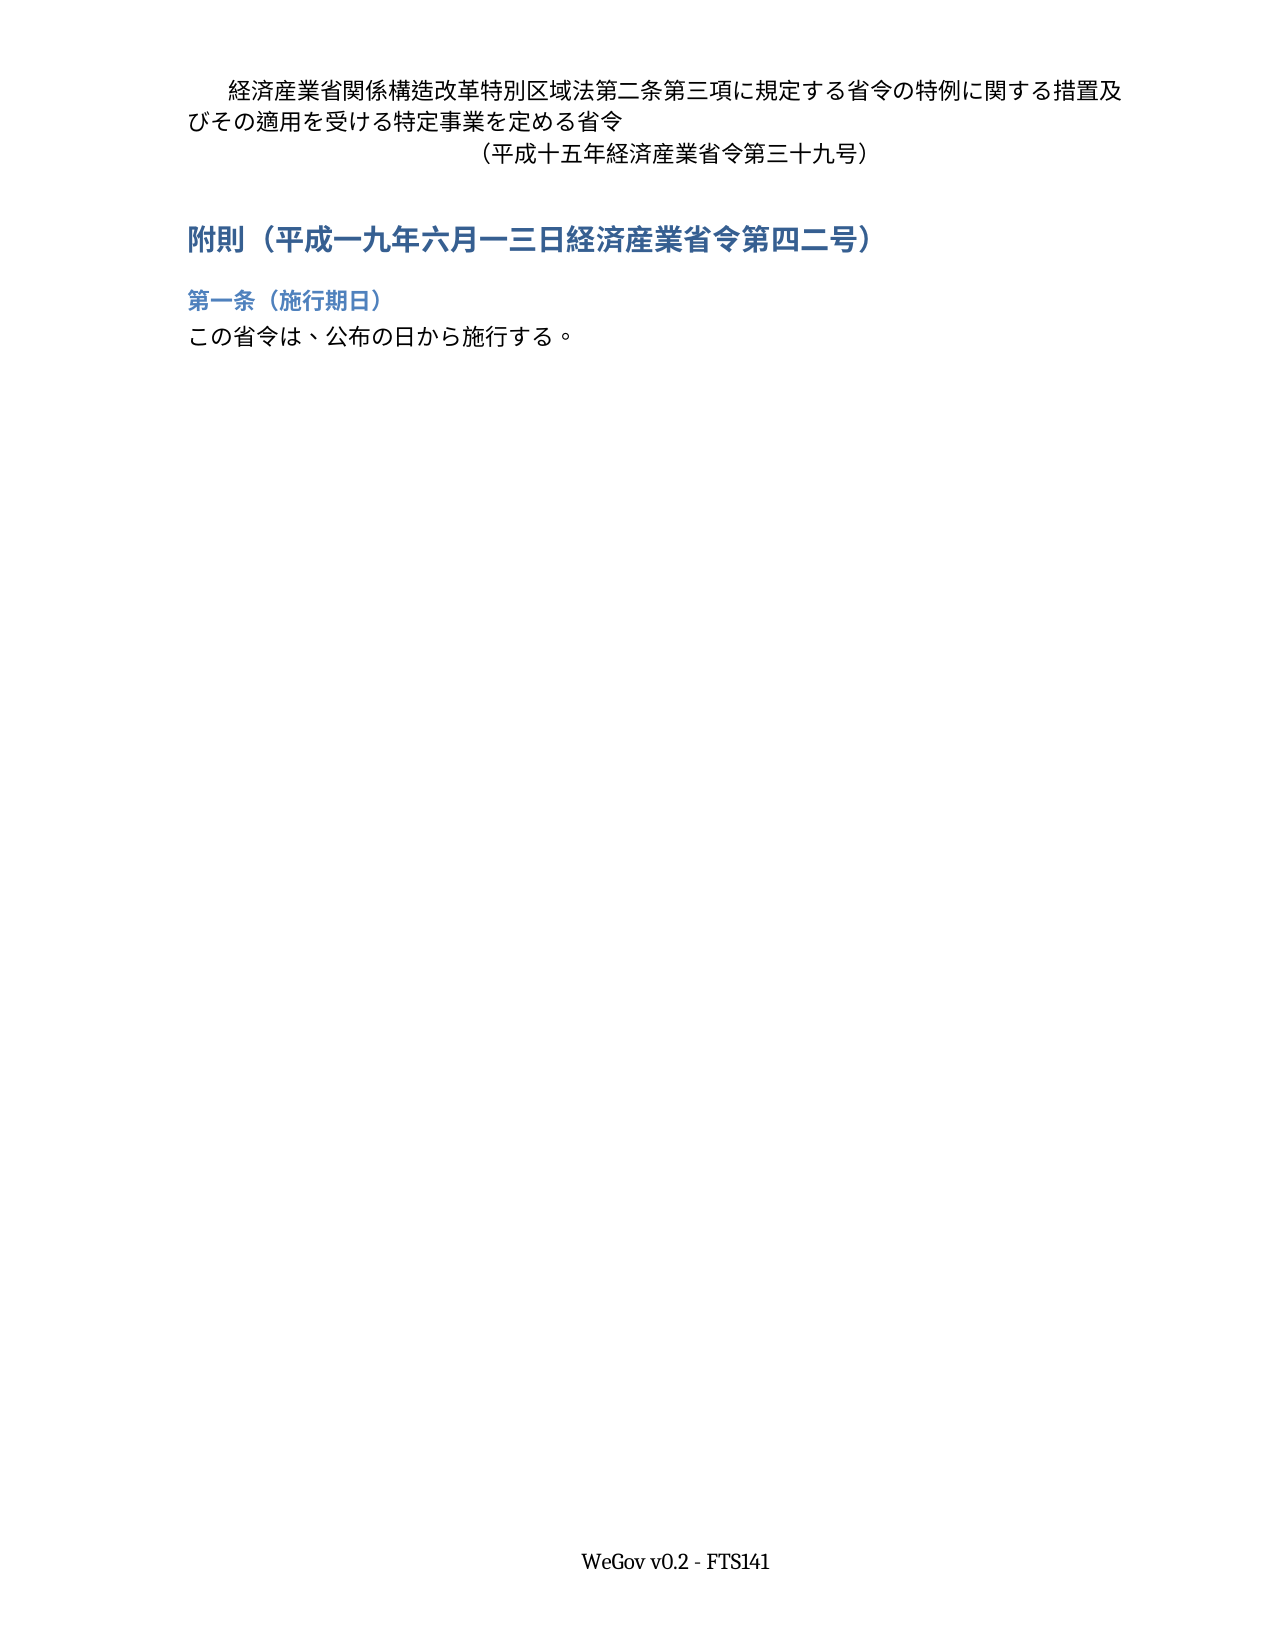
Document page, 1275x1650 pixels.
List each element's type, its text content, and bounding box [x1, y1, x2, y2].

subtitle 附則（平成一九年六月一三日経済産業省令第四二号） [187, 219, 1087, 258]
subtitle 第一条（施行期日） [187, 285, 1087, 316]
text この省令は、公布の日から施行する。 [187, 321, 1087, 352]
